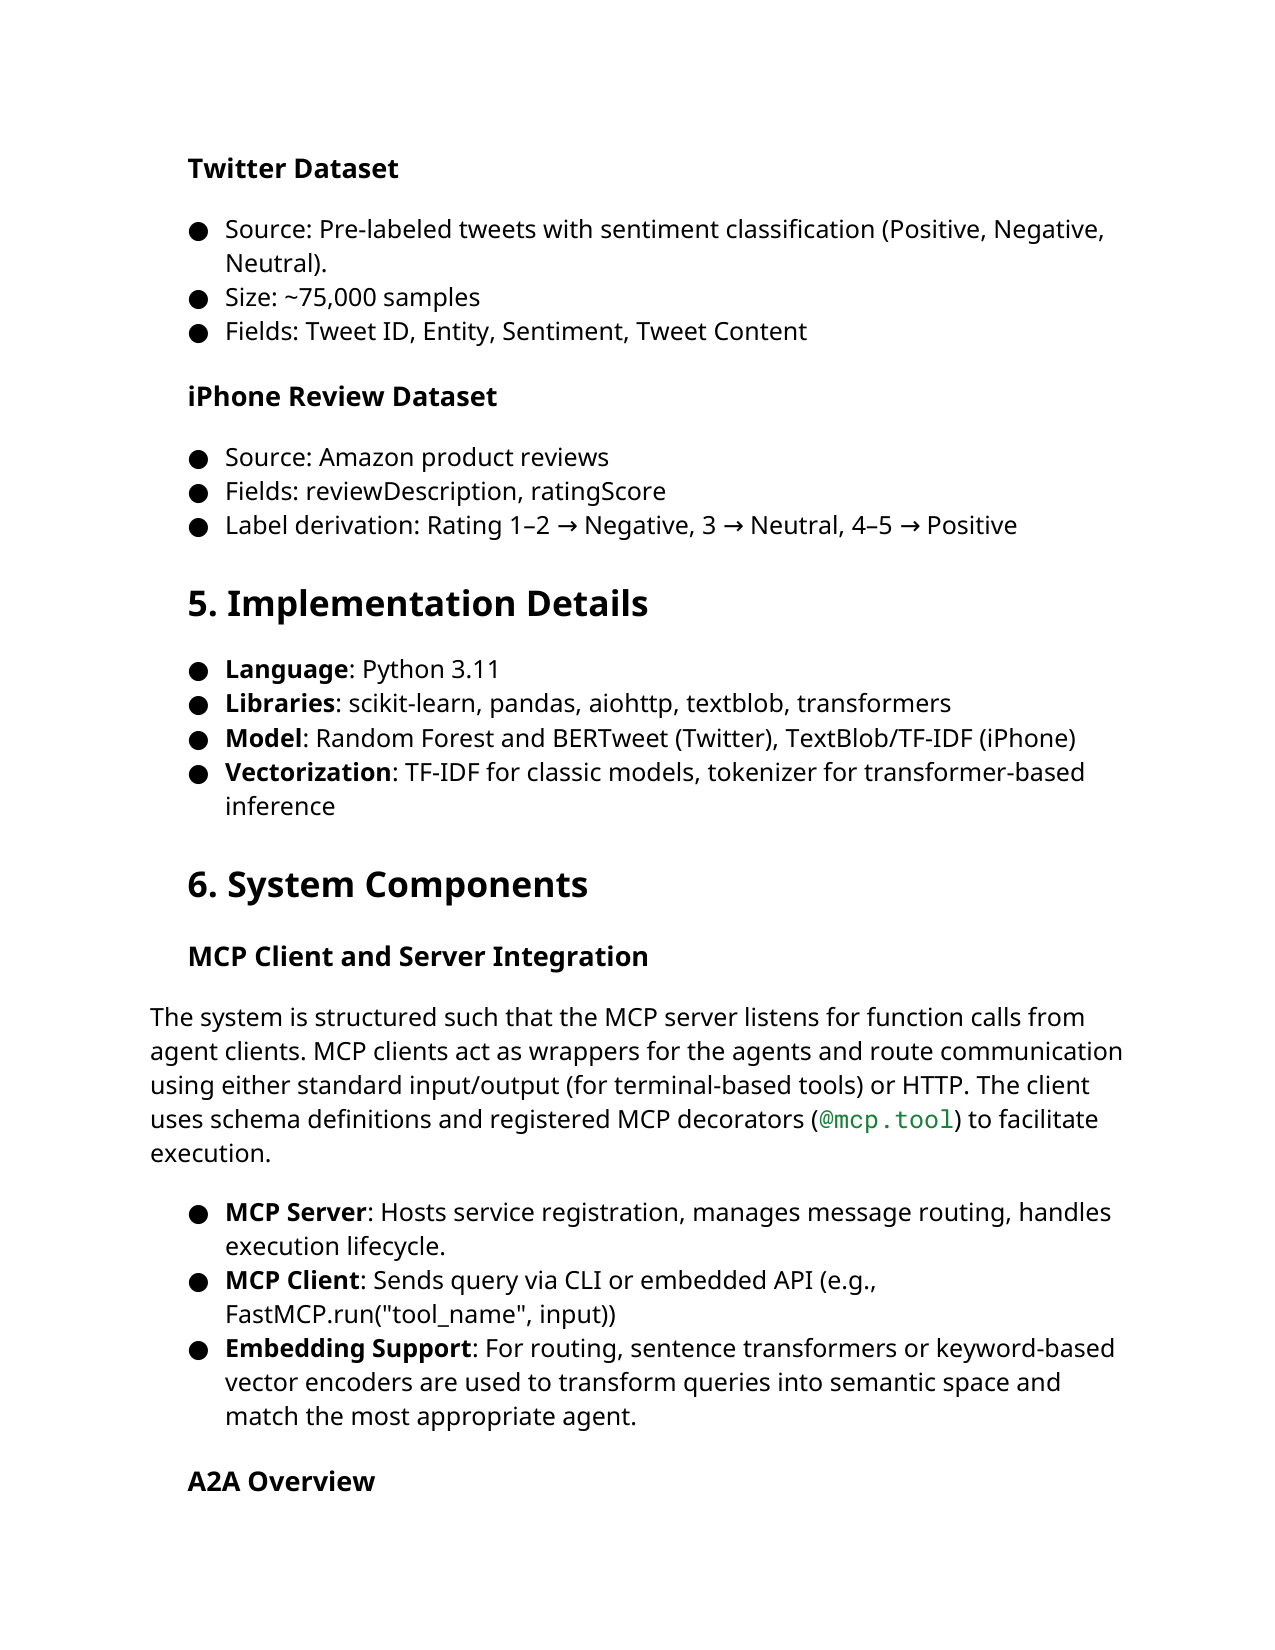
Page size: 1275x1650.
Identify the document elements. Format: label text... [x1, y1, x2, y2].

text The system is structured such that the MCP server listens for function calls from agent clients. MCP clients act as wrappers for the agents and route communication using either standard input/output (for terminal-based tools) or HTTP. The client uses schema definitions and registered MCP decorators (@mcp.tool) to facilitate execution. [150, 999, 1125, 1169]
list Language: Python 3.11 [187, 652, 1125, 686]
subtitle MCP Client and Server Integration [187, 937, 1125, 974]
list Embedding Support: For routing, sentence transformers or keyword-based vector encoders are used to transform queries into semantic space and match the most appropriate agent. [187, 1331, 1125, 1433]
subtitle 5. Implementation Details [187, 579, 1125, 627]
list Source: Pre-labeled tweets with sentiment classification (Positive, Negative, Neutral). [187, 212, 1125, 280]
list Source: Amazon product reviews [187, 439, 1125, 473]
subtitle iPhone Review Dataset [187, 377, 1125, 414]
list MCP Server: Hosts service registration, manages message routing, handles execution lifecycle. [187, 1194, 1125, 1263]
subtitle A2A Overview [187, 1462, 1125, 1499]
list MCP Client: Sends query via CLI or embedded API (e.g., FastMCP.run("tool_name", input)) [187, 1263, 1125, 1331]
list Label derivation: Rating 1–2 → Negative, 3 → Neutral, 4–5 → Positive [187, 507, 1125, 541]
subtitle Twitter Dataset [187, 150, 1125, 187]
list Fields: reviewDescription, ratingScore [187, 473, 1125, 507]
list Model: Random Forest and BERTweet (Twitter), TextBlob/TF-IDF (iPhone) [187, 720, 1125, 754]
subtitle 6. System Components [187, 860, 1125, 908]
list Fields: Tweet ID, Entity, Sentiment, Tweet Content [187, 314, 1125, 348]
list Libraries: scikit-learn, pandas, aiohttp, textblob, transformers [187, 686, 1125, 720]
list Vectorization: TF-IDF for classic models, tokenizer for transformer-based inference [187, 754, 1125, 822]
list Size: ~75,000 samples [187, 280, 1125, 314]
